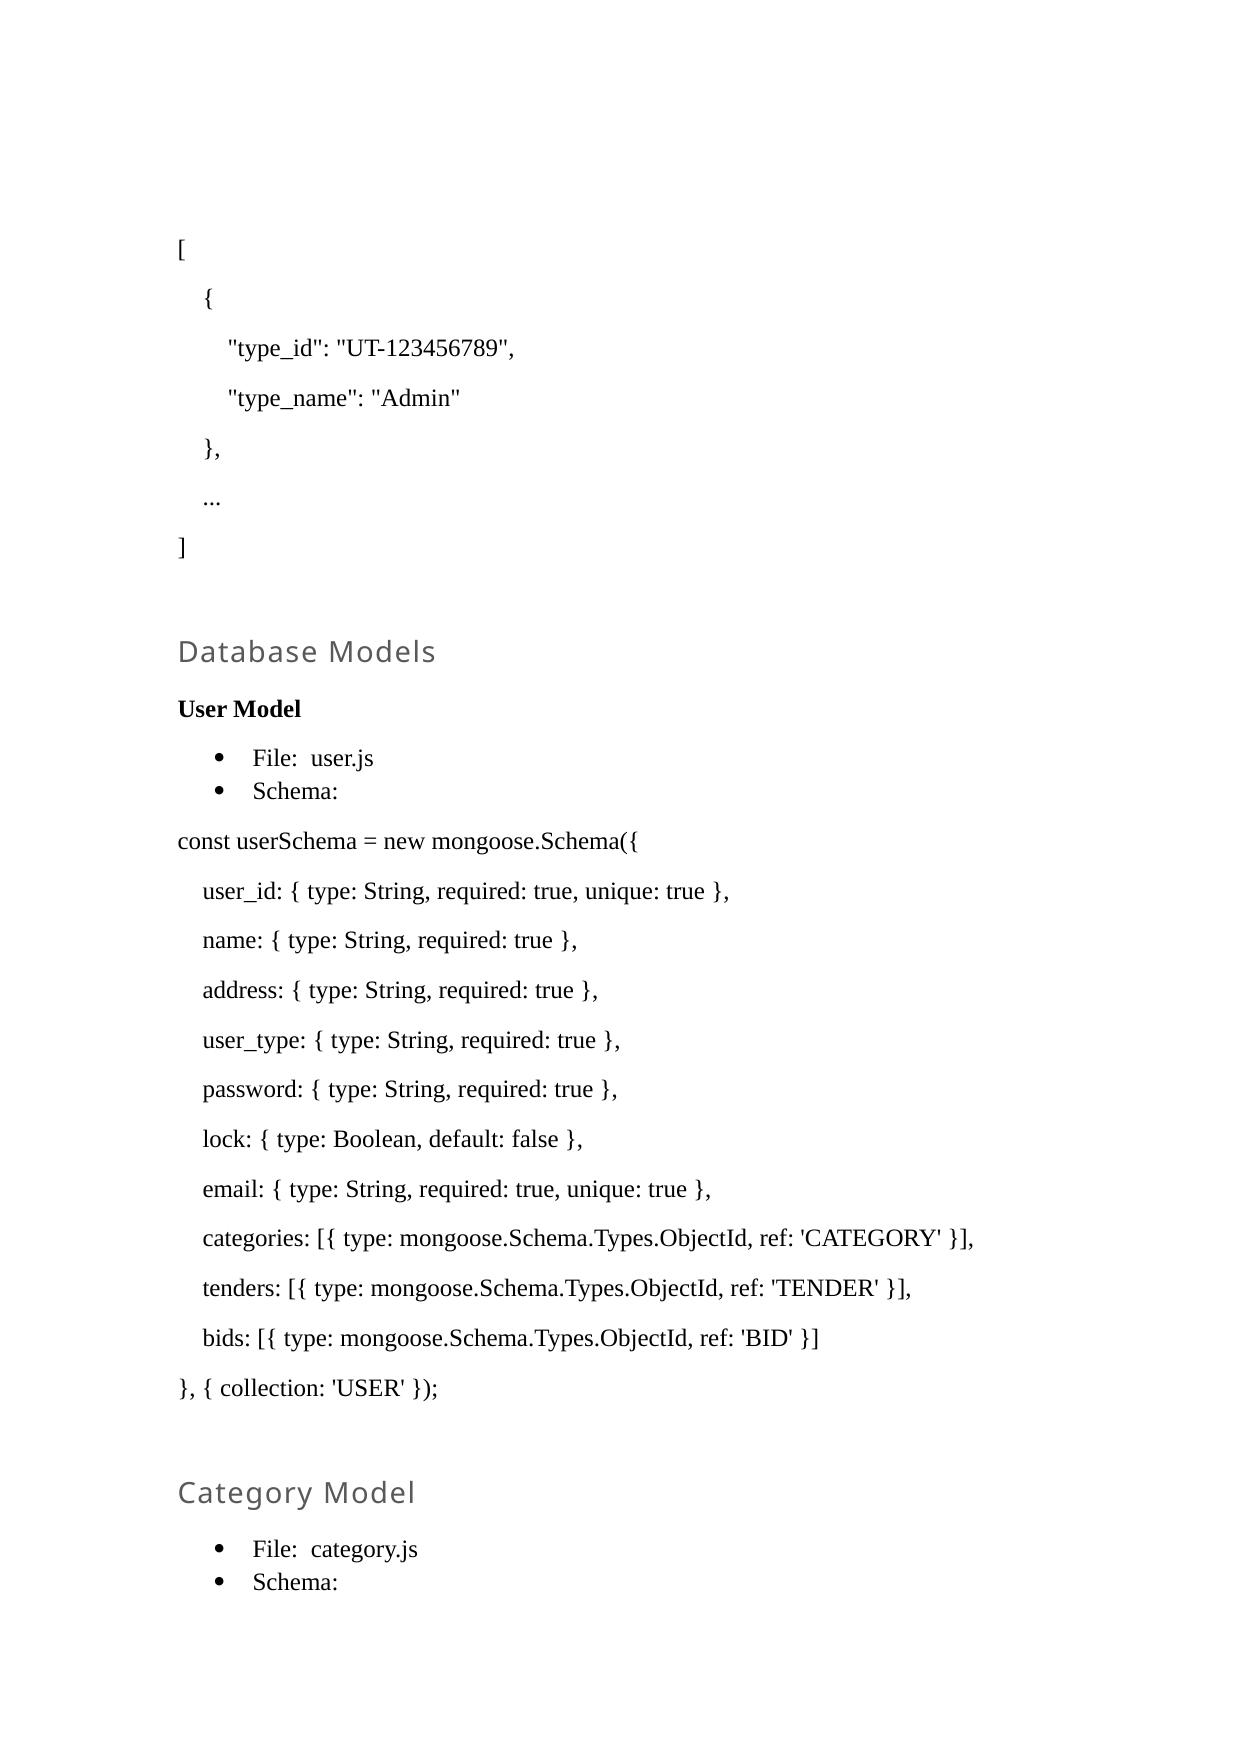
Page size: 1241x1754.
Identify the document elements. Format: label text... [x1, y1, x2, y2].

text lock: { type: Boolean, default: false }, [177, 1124, 1152, 1153]
text "type_name": "Admin" [177, 383, 1152, 412]
text }, { collection: 'USER' }); [177, 1373, 1152, 1401]
text User Model [177, 694, 1152, 722]
text password: { type: String, required: true }, [177, 1074, 1152, 1103]
subtitle Category Model [177, 1472, 1152, 1512]
text ] [177, 532, 1152, 561]
text [ [177, 234, 1152, 263]
text user_type: { type: String, required: true }, [177, 1025, 1152, 1053]
list Schema: [215, 1567, 1152, 1596]
text address: { type: String, required: true }, [177, 975, 1152, 1004]
text }, [177, 433, 1152, 461]
list File: user.js [215, 743, 1152, 772]
text email: { type: String, required: true, unique: true }, [177, 1174, 1152, 1203]
text bids: [{ type: mongoose.Schema.Types.ObjectId, ref: 'BID' }] [177, 1323, 1152, 1352]
text categories: [{ type: mongoose.Schema.Types.ObjectId, ref: 'CATEGORY' }], [177, 1223, 1152, 1252]
text ... [177, 482, 1152, 511]
subtitle Database Models [177, 631, 1152, 671]
list Schema: [215, 776, 1152, 805]
text name: { type: String, required: true }, [177, 925, 1152, 954]
text user_id: { type: String, required: true, unique: true }, [177, 876, 1152, 904]
text { [177, 283, 1152, 312]
text "type_id": "UT-123456789", [177, 333, 1152, 362]
list File: category.js [215, 1534, 1152, 1563]
text tenders: [{ type: mongoose.Schema.Types.ObjectId, ref: 'TENDER' }], [177, 1273, 1152, 1302]
text const userSchema = new mongoose.Schema({ [177, 826, 1152, 855]
